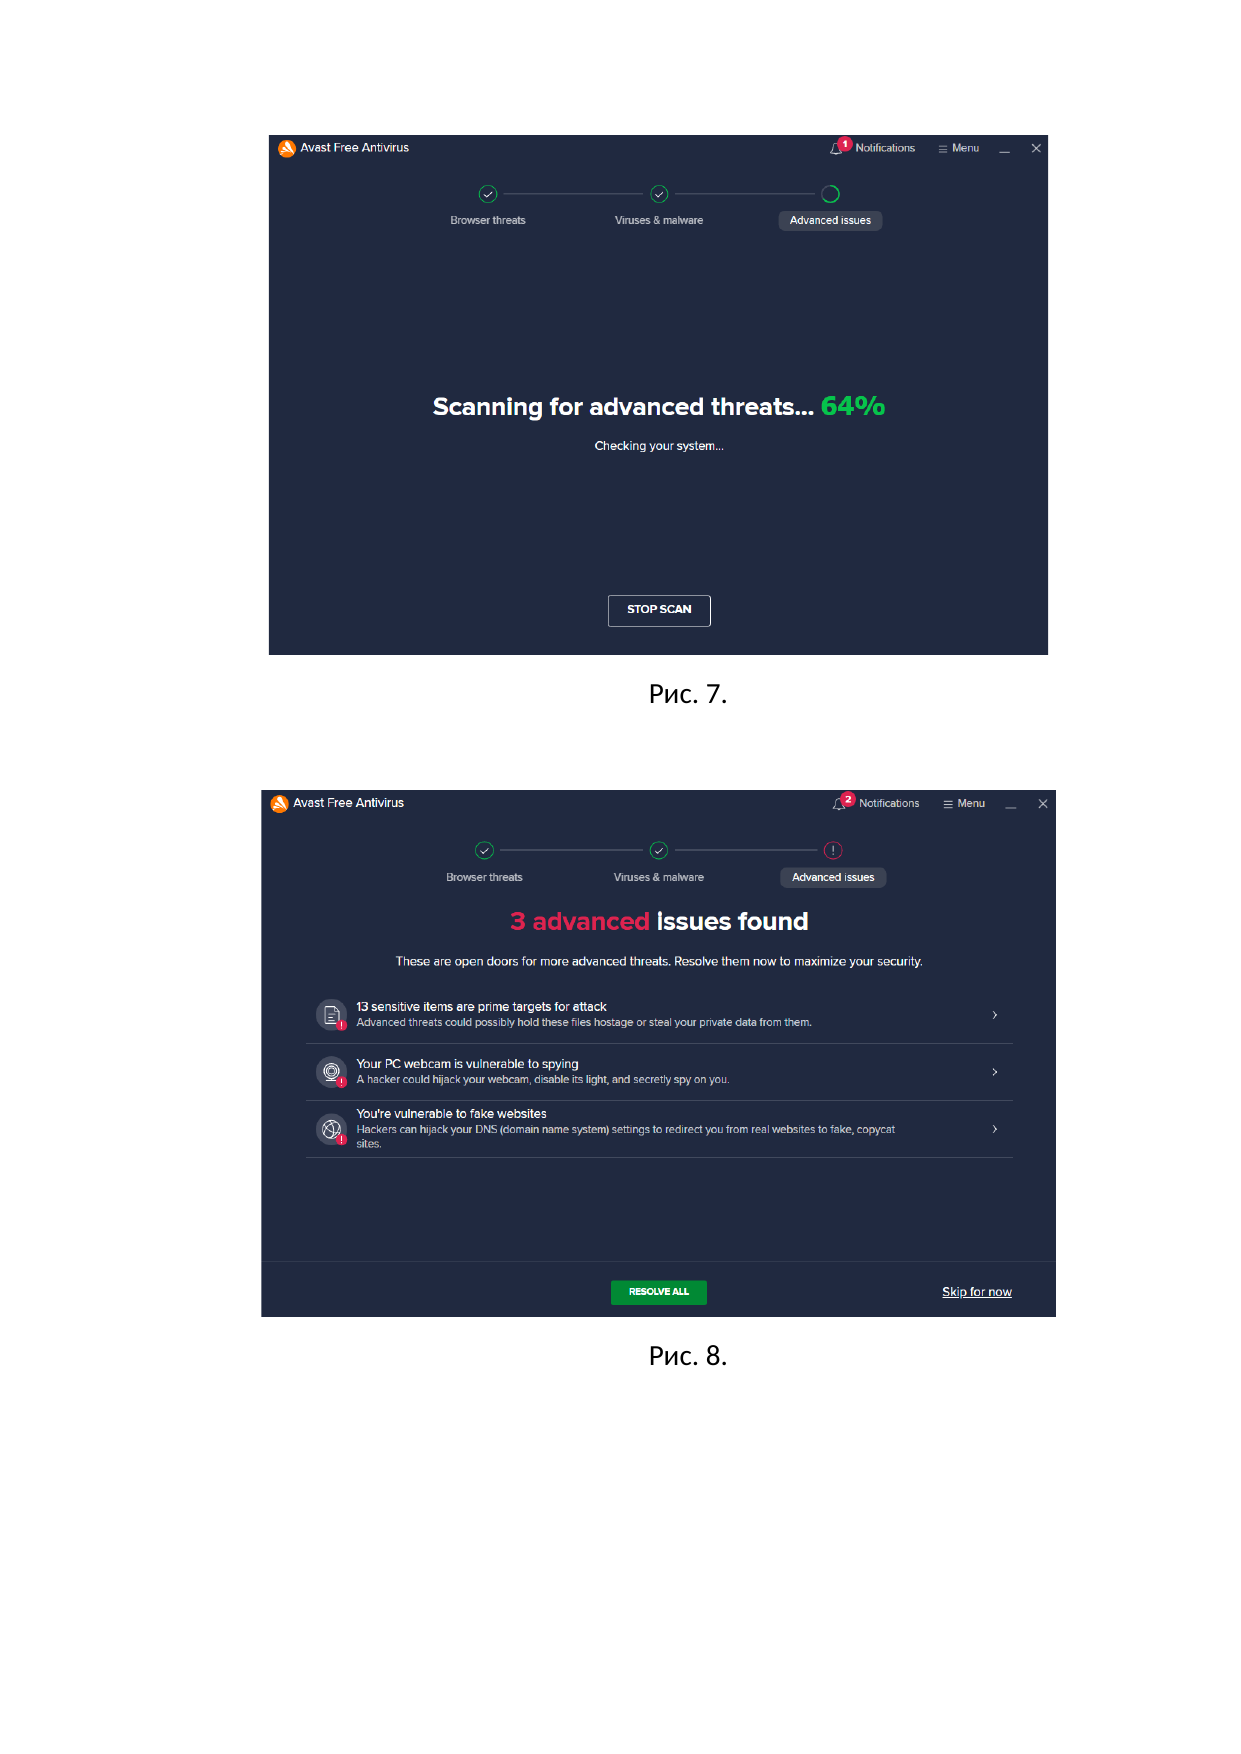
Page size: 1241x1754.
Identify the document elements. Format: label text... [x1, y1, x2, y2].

text Рис. 8. [136, 1337, 1181, 1373]
picture [261, 790, 1056, 1317]
text Рис. 7. [136, 675, 1181, 711]
picture [268, 135, 1049, 655]
